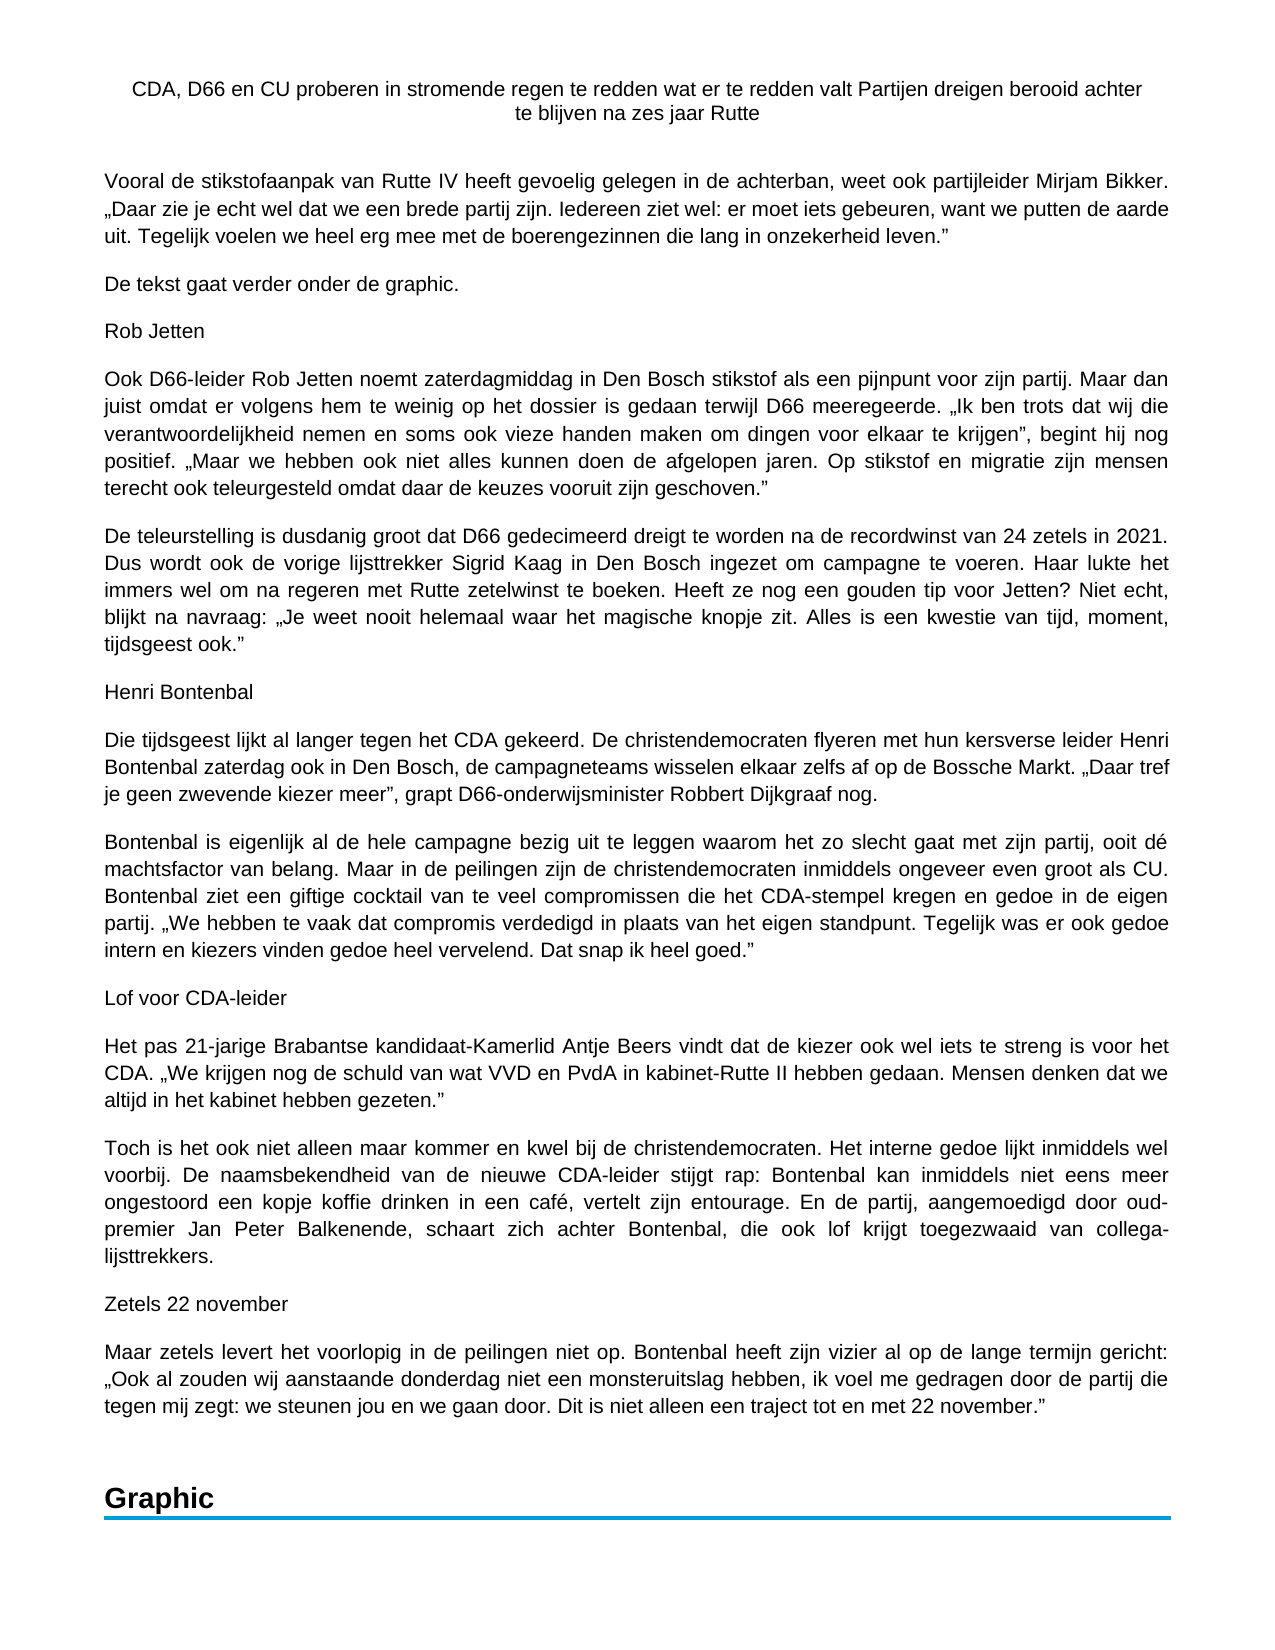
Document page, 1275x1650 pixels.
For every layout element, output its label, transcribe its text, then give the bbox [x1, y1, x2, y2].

text Vooral de stikstofaanpak van Rutte IV heeft gevoelig gelegen in de achterban, weet ook partijleider Mirjam Bikker. „Daar zie je echt wel dat we een brede partij zijn. Iedereen ziet wel: er moet iets gebeuren, want we putten de aarde uit. Tegelijk voelen we heel erg mee met de boerengezinnen die lang in onzekerheid leven.” [104, 166, 1171, 247]
text Graphic [104, 1443, 1171, 1514]
text Bontenbal is eigenlijk al de hele campagne bezig uit te leggen waarom het zo slecht gaat met zijn partij, ooit dé machtsfactor van belang. Maar in de peilingen zijn de christendemocraten inmiddels ongeveer even groot als CU. Bontenbal ziet een giftige cocktail van te veel compromissen die het CDA-stempel kregen en gedoe in de eigen partij. „We hebben te vaak dat compromis verdedigd in plaats van het eigen standpunt. Tegelijk was er ook gedoe intern en kiezers vinden gedoe heel vervelend. Dat snap ik heel goed.” [104, 827, 1171, 962]
text Die tijdsgeest lijkt al langer tegen het CDA gekeerd. De christendemocraten flyeren met hun kersverse leider Henri Bontenbal zaterdag ook in Den Bosch, de campagneteams wisselen elkaar zelfs af op de Bossche Markt. „Daar tref je geen zwevende kiezer meer”, grapt D66-onderwijsminister Robbert Dijkgraaf nog. [104, 724, 1171, 806]
text Maar zetels levert het voorlopig in de peilingen niet op. Bontenbal heeft zijn vizier al op de lange termijn gericht: „Ook al zouden wij aanstaande donderdag niet een monsteruitslag hebben, ik voel me gedragen door de partij die tegen mij zegt: we steunen jou en we gaan door. Dit is niet alleen een traject tot en met 22 november.” [104, 1337, 1171, 1418]
text De teleurstelling is dusdanig groot dat D66 gedecimeerd dreigt te worden na de recordwinst van 24 zetels in 2021. Dus wordt ook de vorige lijsttrekker Sigrid Kaag in Den Bosch ingezet om campagne te voeren. Haar lukte het immers wel om na regeren met Rutte zetelwinst te boeken. Heeft ze nog een gouden tip voor Jetten? Niet echt, blijkt na navraag: „Je weet nooit helemaal waar het magische knopje zit. Alles is een kwestie van tijd, moment, tijdsgeest ook.” [104, 520, 1171, 656]
text Lof voor CDA-leider [104, 983, 1171, 1010]
text De tekst gaat verder onder de graphic. [104, 268, 1171, 295]
text Ook D66-leider Rob Jetten noemt zaterdagmiddag in Den Bosch stikstof als een pijnpunt voor zijn partij. Maar dan juist omdat er volgens hem te weinig op het dossier is gedaan terwijl D66 meeregeerde. „Ik ben trots dat wij die verantwoordelijkheid nemen en soms ook vieze handen maken om dingen voor elkaar te krijgen”, begint hij nog positief. „Maar we hebben ook niet alles kunnen doen de afgelopen jaren. Op stikstof en migratie zijn mensen terecht ook teleurgesteld omdat daar de keuzes vooruit zijn geschoven.” [104, 364, 1171, 499]
text Het pas 21-jarige Brabantse kandidaat-Kamerlid Antje Beers vindt dat de kiezer ook wel iets te streng is voor het CDA. „We krijgen nog de schuld van wat VVD en PvdA in kabinet-Rutte II hebben gedaan. Mensen denken dat we altijd in het kabinet hebben gezeten.” [104, 1031, 1171, 1112]
text Toch is het ook niet alleen maar kommer en kwel bij de christendemocraten. Het interne gedoe lijkt inmiddels wel voorbij. De naamsbekendheid van de nieuwe CDA-leider stijgt rap: Bontenbal kan inmiddels niet eens meer ongestoord een kopje koffie drinken in een café, vertelt zijn entourage. En de partij, aangemoedigd door oud-premier Jan Peter Balkenende, schaart zich achter Bontenbal, die ook lof krijgt toegezwaaid van collega-lijsttrekkers. [104, 1133, 1171, 1268]
text Rob Jetten [104, 316, 1171, 343]
text Henri Bontenbal [104, 677, 1171, 704]
text Zetels 22 november [104, 1289, 1171, 1316]
